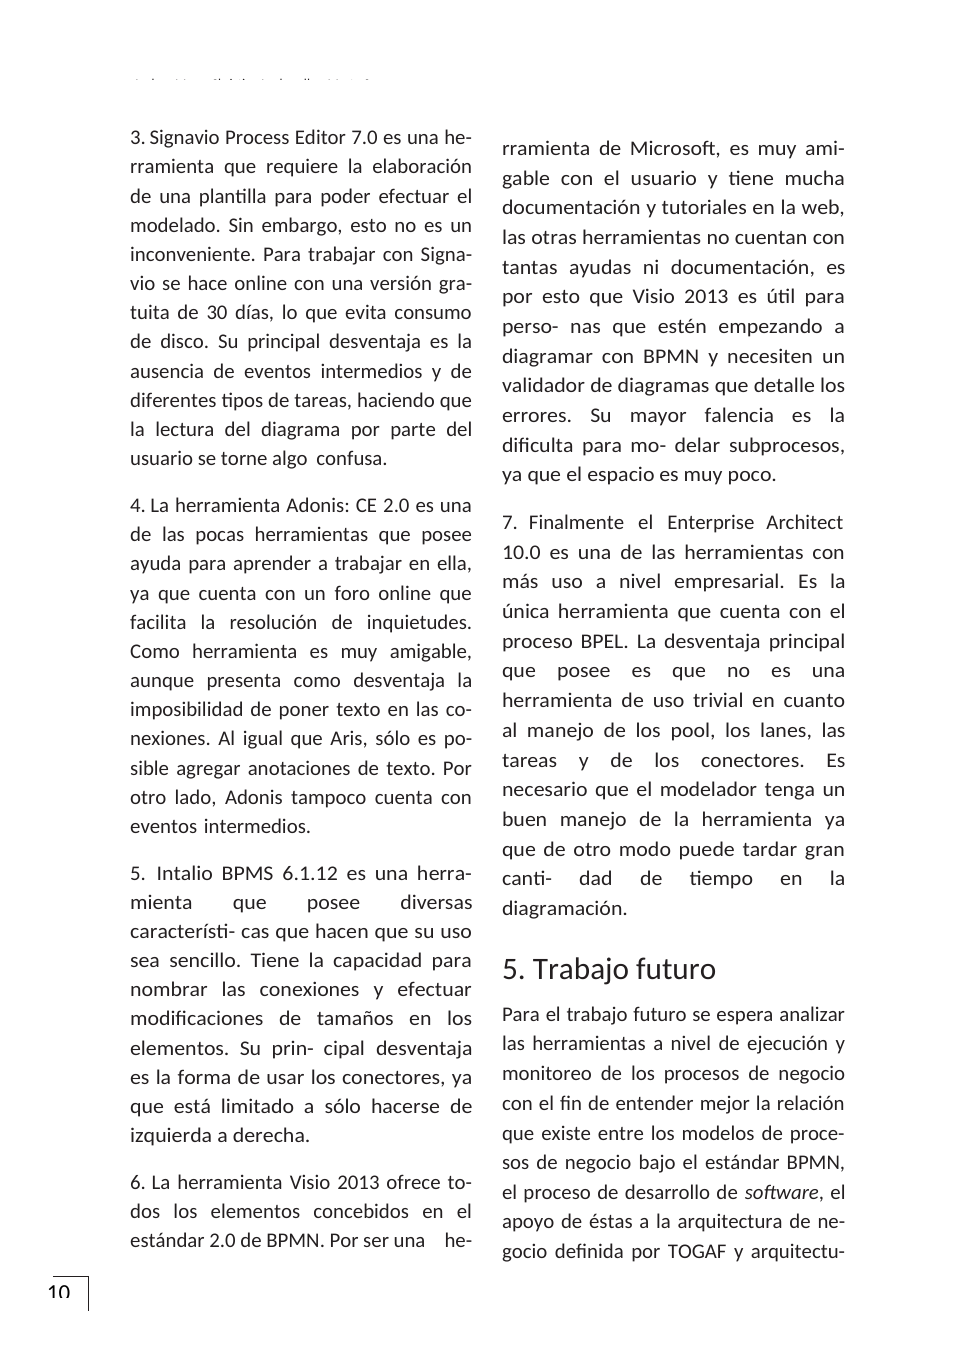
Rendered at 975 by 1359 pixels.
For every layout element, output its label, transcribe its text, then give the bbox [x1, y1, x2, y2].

list Finalmente el Enterprise Architect [502, 509, 948, 534]
subtitle 5. Trabajo futuro [502, 949, 948, 987]
text rramienta de Microsoft, es muy ami- gable con el usuario y tiene mucha documentación y tutoriales en la web, las otras herramientas no cuentan con tantas ayudas ni documentación, es por esto que Visio 2013 es útil para perso- nas que estén empezando a diagramar con BPMN y necesiten un validador de diagramas que detalle los errores. Su mayor falencia es la dificulta para mo- delar subprocesos, ya que el espacio es muy poco. [502, 135, 845, 487]
list La herramienta Adonis: CE 2.0 es una de las pocas herramientas que posee ayuda para aprender a trabajar en ella, ya que cuenta con un foro online que facilita la resolución de inquietudes. Como herramienta es muy amigable, aunque presenta como desventaja la imposibilidad de poner texto en las co- nexiones. Al igual que Aris, sólo es po- sible agregar anotaciones de texto. Por otro lado, Adonis tampoco cuenta con eventos intermedios. [130, 492, 472, 838]
list Signavio Process Editor 7.0 es una he- rramienta que requiere la elaboración de una plantilla para poder efectuar el modelado. Sin embargo, esto no es un inconveniente. Para trabajar con Signa- vio se hace online con una versión gra- tuita de 30 días, lo que evita consumo de disco. Su principal desventaja es la ausencia de eventos intermedios y de diferentes tipos de tareas, haciendo que la lectura del diagrama por parte del usuario se torne algo confusa. [130, 124, 472, 471]
list Intalio BPMS 6.1.12 es una herra- mienta que posee diversas característi- cas que hacen que su uso sea sencillo. Tiene la capacidad para nombrar las conexiones y efectuar modificaciones de tamaños en los elementos. Su prin- cipal desventaja es la forma de usar los conectores, ya que está limitado a sólo hacerse de izquierda a derecha. [130, 860, 472, 1148]
text 10.0 es una de las herramientas con más uso a nivel empresarial. Es la única herramienta que cuenta con el proceso BPEL. La desventaja principal que posee es que no es una herramienta de uso trivial en cuanto al manejo de los pool, los lanes, las tareas y de los conectores. Es necesario que el modelador tenga un buen manejo de la herramienta ya que de otro modo puede tardar gran canti- dad de tiempo en la diagramación. [502, 539, 845, 921]
list La herramienta Visio 2013 ofrece to- dos los elementos concebidos en el estándar 2.0 de BPMN. Por ser una he- [130, 1169, 472, 1253]
